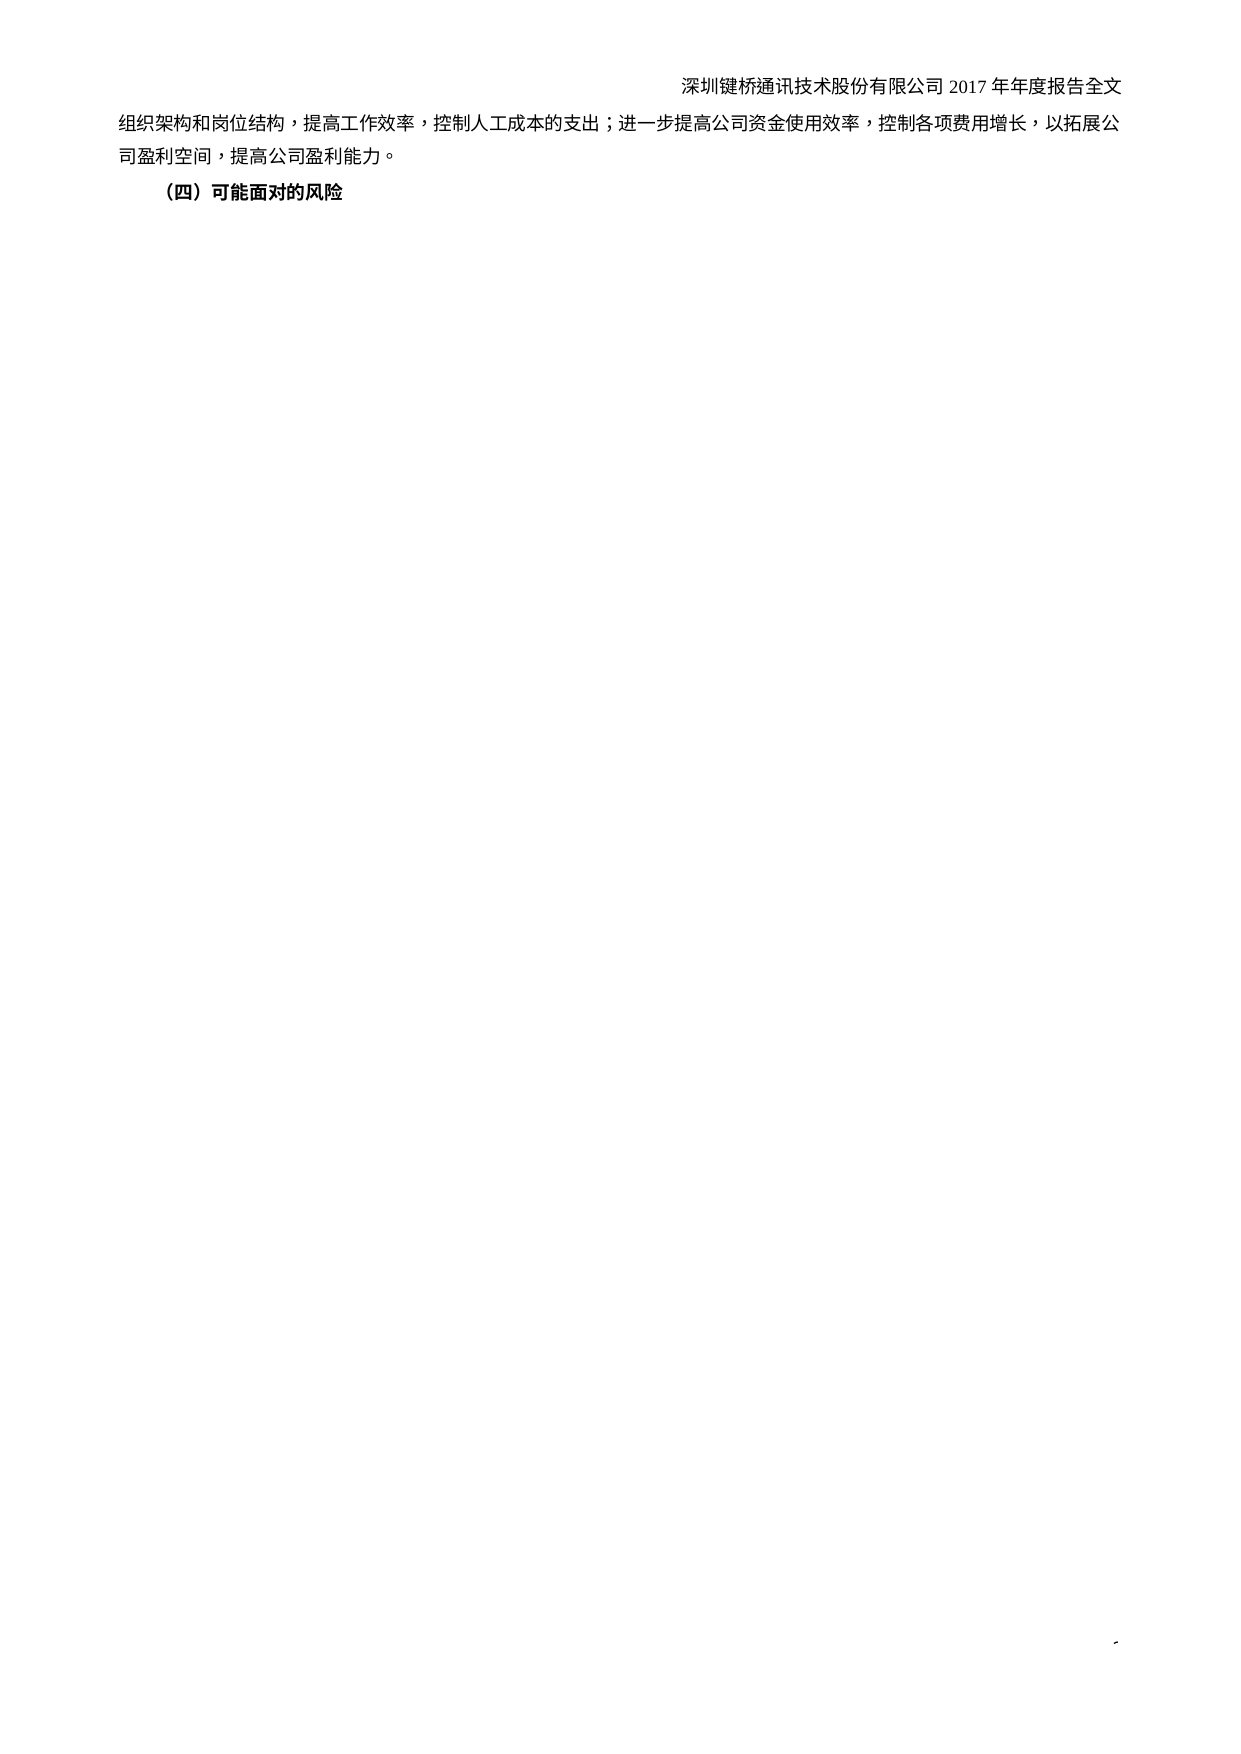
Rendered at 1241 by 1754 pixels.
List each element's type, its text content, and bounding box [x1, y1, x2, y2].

subtitle （四）可能面对的风险 [155, 179, 1132, 204]
text 组织架构和岗位结构，提高工作效率，控制人工成本的支出；进一步提高公司资金使用效率，控制各项费用增长，以拓展公 司盈利空间，提高公司盈利能力。 [118, 110, 1132, 169]
